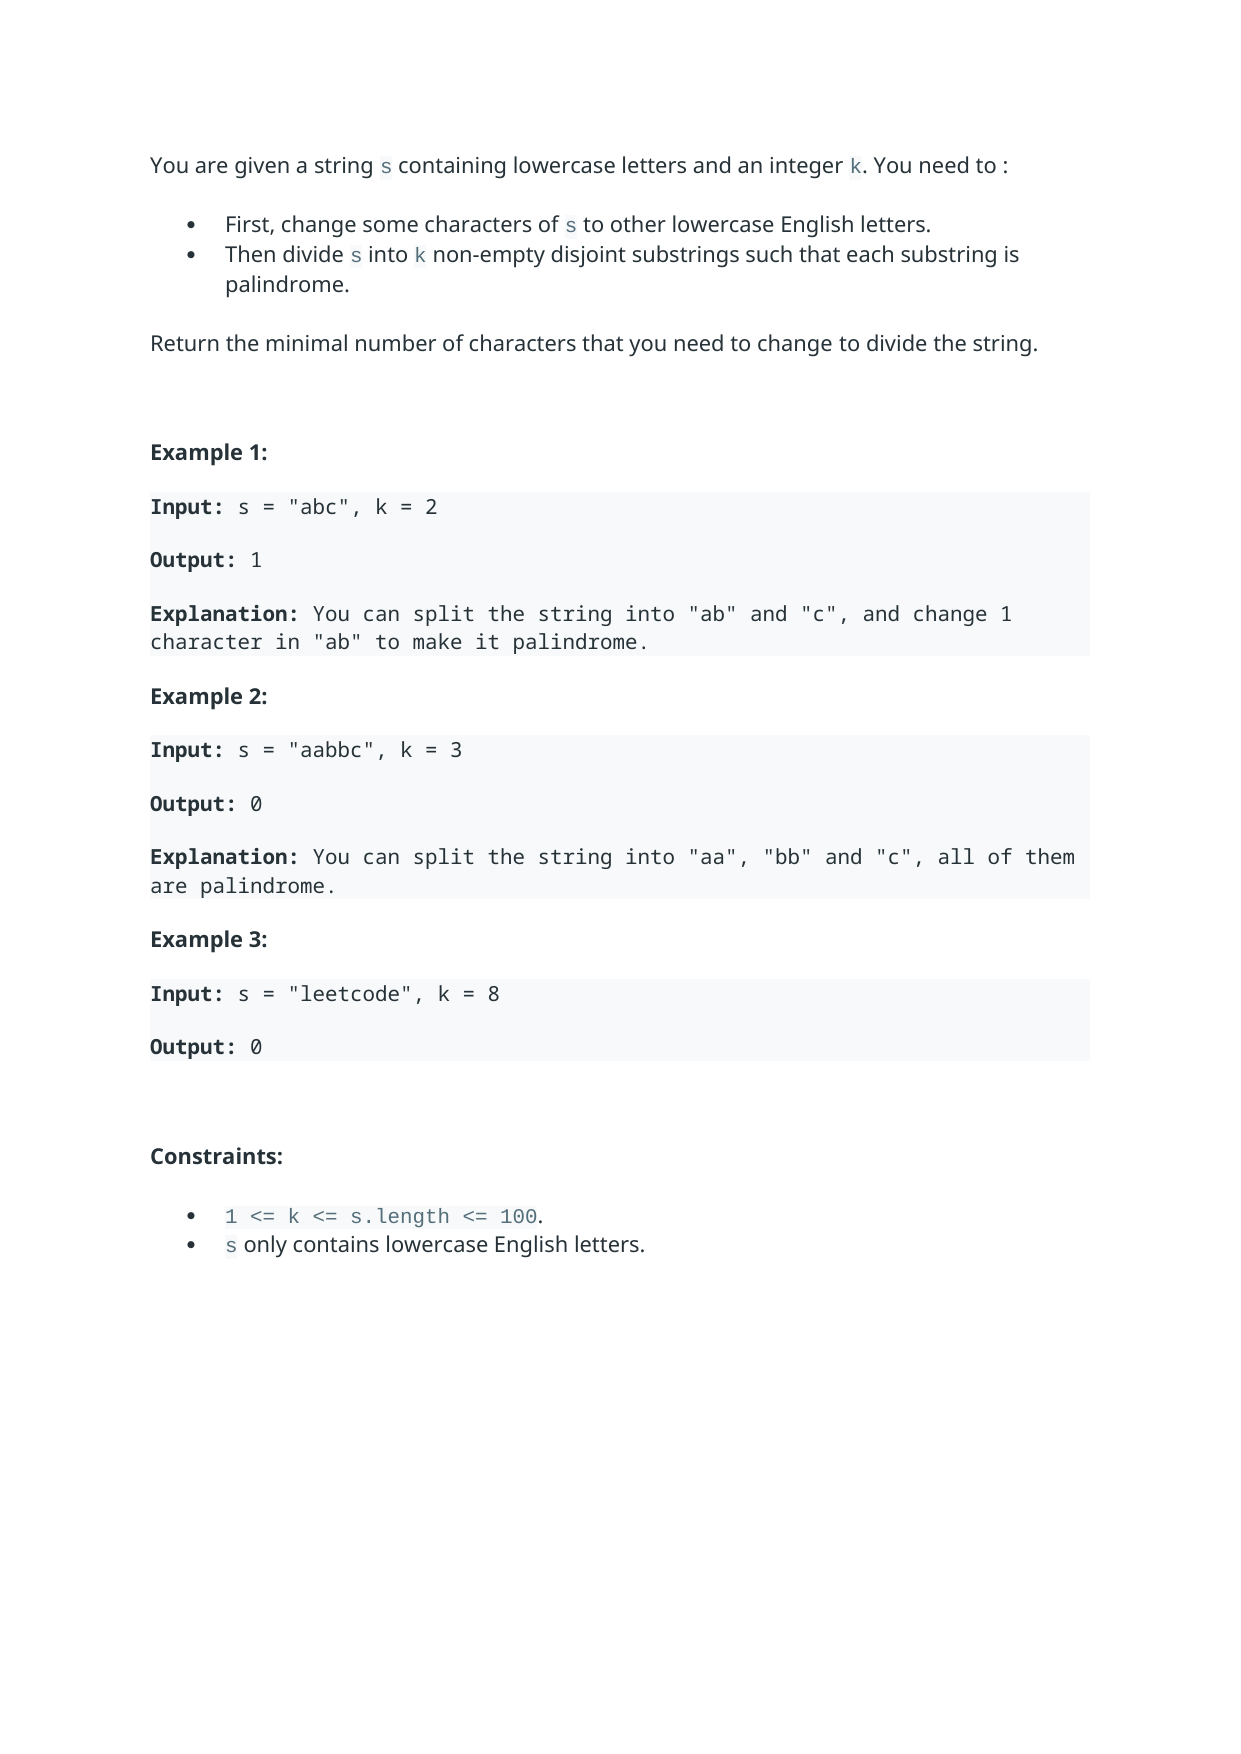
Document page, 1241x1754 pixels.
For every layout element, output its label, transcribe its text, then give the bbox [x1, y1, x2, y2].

list Then divide s into k non-empty disjoint substrings such that each substring is palindrome. [187, 239, 1090, 298]
text Example 3: [150, 924, 1090, 954]
text Explanation: You can split the string into "ab" and "c", and change 1 character in "ab" to make it palindrome. [150, 599, 1090, 656]
text Output: 0 [150, 1032, 1090, 1061]
text Example 1: [150, 437, 1090, 467]
text Input: s = "leetcode", k = 8 [150, 979, 1090, 1007]
text Explanation: You can split the string into "aa", "bb" and "c", all of them are palindrome. [150, 842, 1090, 899]
list First, change some characters of s to other lowercase English letters. [187, 209, 1090, 239]
text You are given a string s containing lowercase letters and an integer k. You need to : [150, 150, 1090, 180]
text Input: s = "aabbc", k = 3 [150, 735, 1090, 764]
list 1 <= k <= s.length <= 100. [187, 1199, 1090, 1229]
text Example 2: [150, 681, 1090, 710]
text Input: s = "abc", k = 2 [150, 492, 1090, 520]
text Constraints: [150, 1141, 1090, 1170]
text Return the minimal number of characters that you need to change to divide the string. [150, 327, 1090, 357]
text Output: 0 [150, 789, 1090, 817]
text Output: 1 [150, 545, 1090, 574]
list s only contains lowercase English letters. [187, 1229, 1090, 1259]
